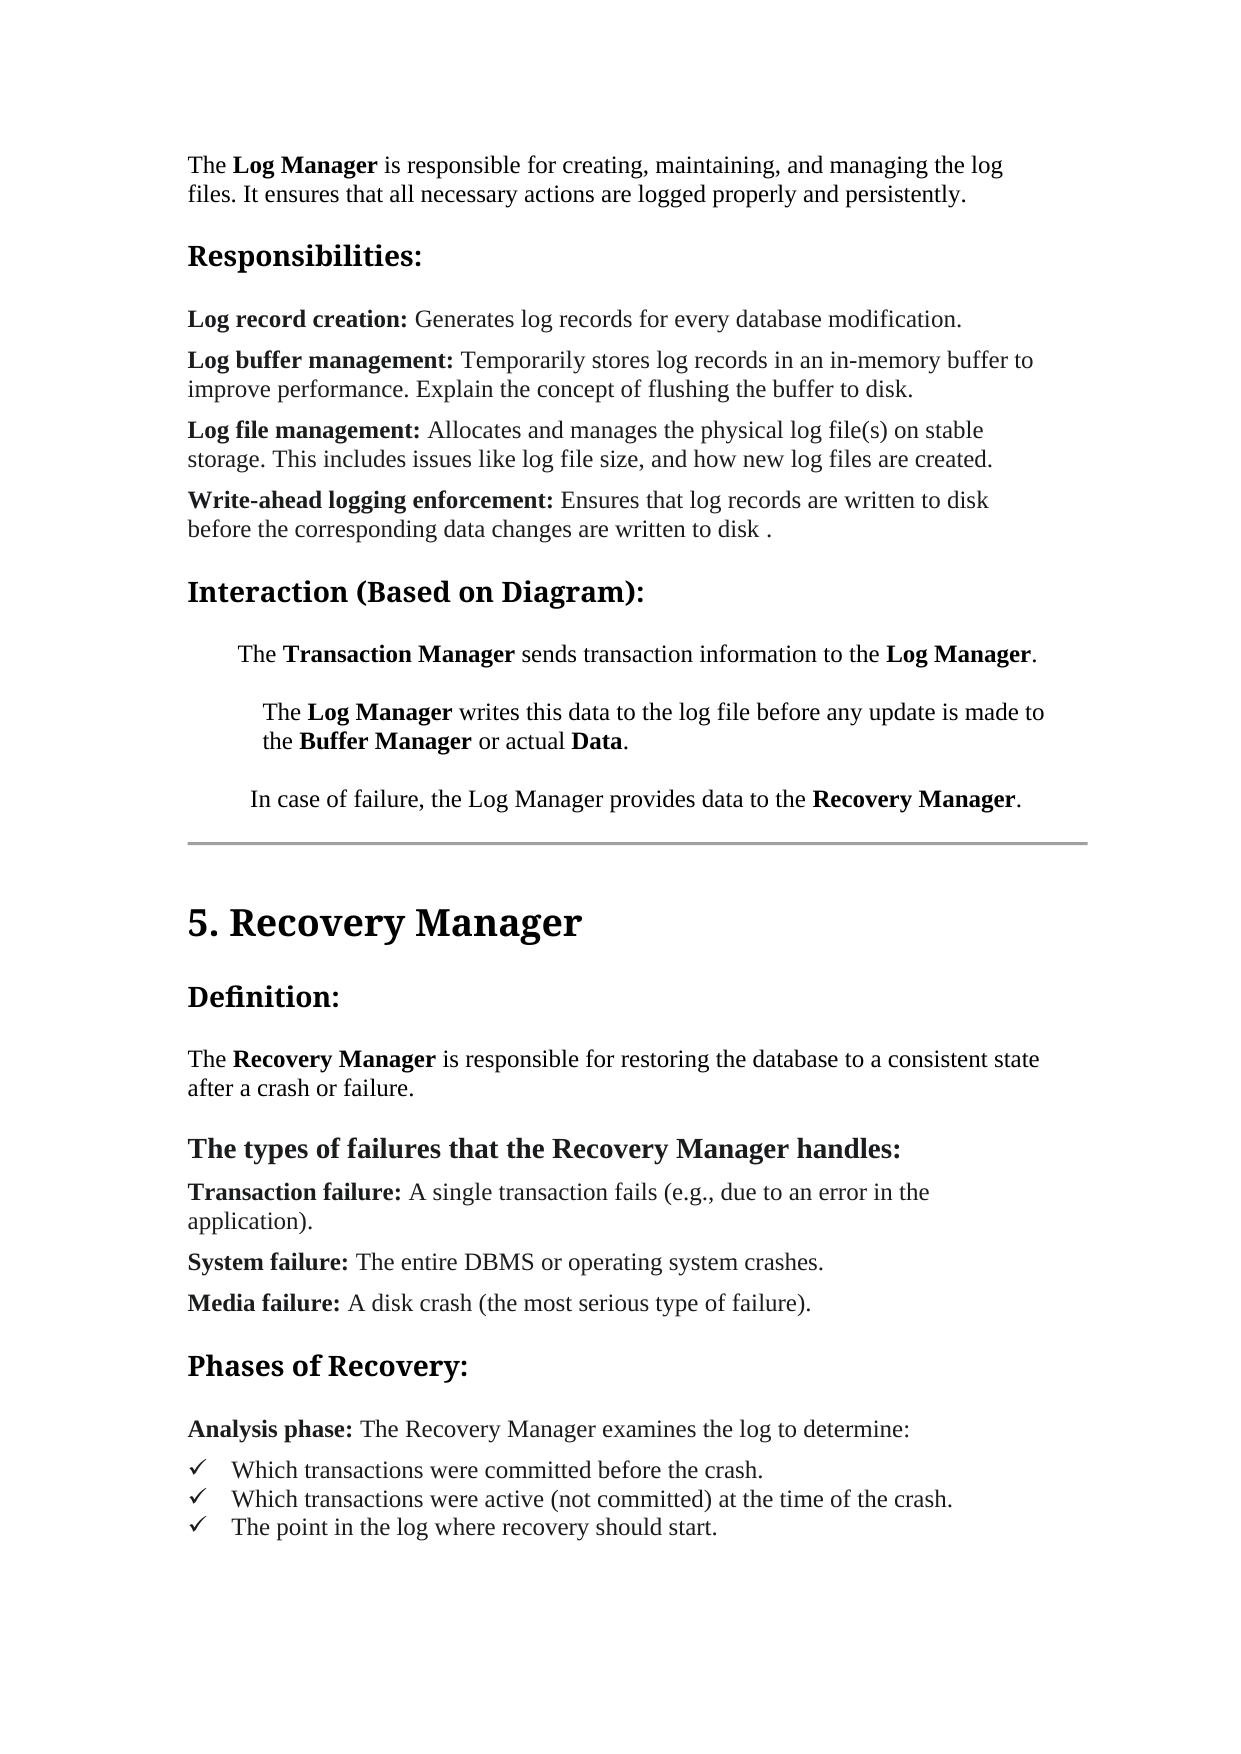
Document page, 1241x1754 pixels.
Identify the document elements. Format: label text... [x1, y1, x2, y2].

subtitle Interaction (Based on Diagram): [187, 572, 1053, 610]
text The types of failures that the Recovery Manager handles: [187, 1131, 1053, 1164]
text The Log Manager is responsible for creating, maintaining, and managing the log files. It ensures that all necessary actions are logged properly and persistently. [187, 150, 1053, 207]
text Media failure: A disk crash (the most serious type of failure). [187, 1288, 1053, 1317]
subtitle Responsibilities: [187, 237, 1053, 275]
subtitle Definition: [187, 977, 1053, 1015]
text The Recovery Manager is responsible for restoring the database to a consistent state after a crash or failure. [187, 1044, 1053, 1102]
text Analysis phase: The Recovery Manager examines the log to determine: [187, 1414, 1053, 1442]
text Transaction failure: A single transaction fails (e.g., due to an error in the application). [187, 1177, 1053, 1234]
text Log buffer management: Temporarily stores log records in an in-memory buffer to improve performance. Explain the concept of flushing the buffer to disk. [187, 345, 1053, 403]
subtitle Phases of Recovery: [187, 1346, 1053, 1384]
text In case of failure, the Log Manager provides data to the Recovery Manager. [187, 784, 1053, 813]
text The Log Manager writes this data to the log file before any update is made to the Buffer Manager or actual Data. [262, 697, 1053, 755]
text Log file management: Allocates and manages the physical log file(s) on stable storage. This includes issues like log file size, and how new log files are created. [187, 415, 1053, 473]
list Which transactions were active (not committed) at the time of the crash. [187, 1484, 1053, 1512]
text The Transaction Manager sends transaction information to the Log Manager. [187, 639, 1053, 668]
list The point in the log where recovery should start. [187, 1512, 1053, 1541]
subtitle 5. Recovery Manager [187, 897, 1053, 948]
list Which transactions were committed before the crash. [187, 1455, 1053, 1484]
text System failure: The entire DBMS or operating system crashes. [187, 1247, 1053, 1276]
text Write-ahead logging enforcement: Ensures that log records are written to disk before the corresponding data changes are written to disk . [187, 485, 1053, 543]
text Log record creation: Generates log records for every database modification. [187, 304, 1053, 333]
